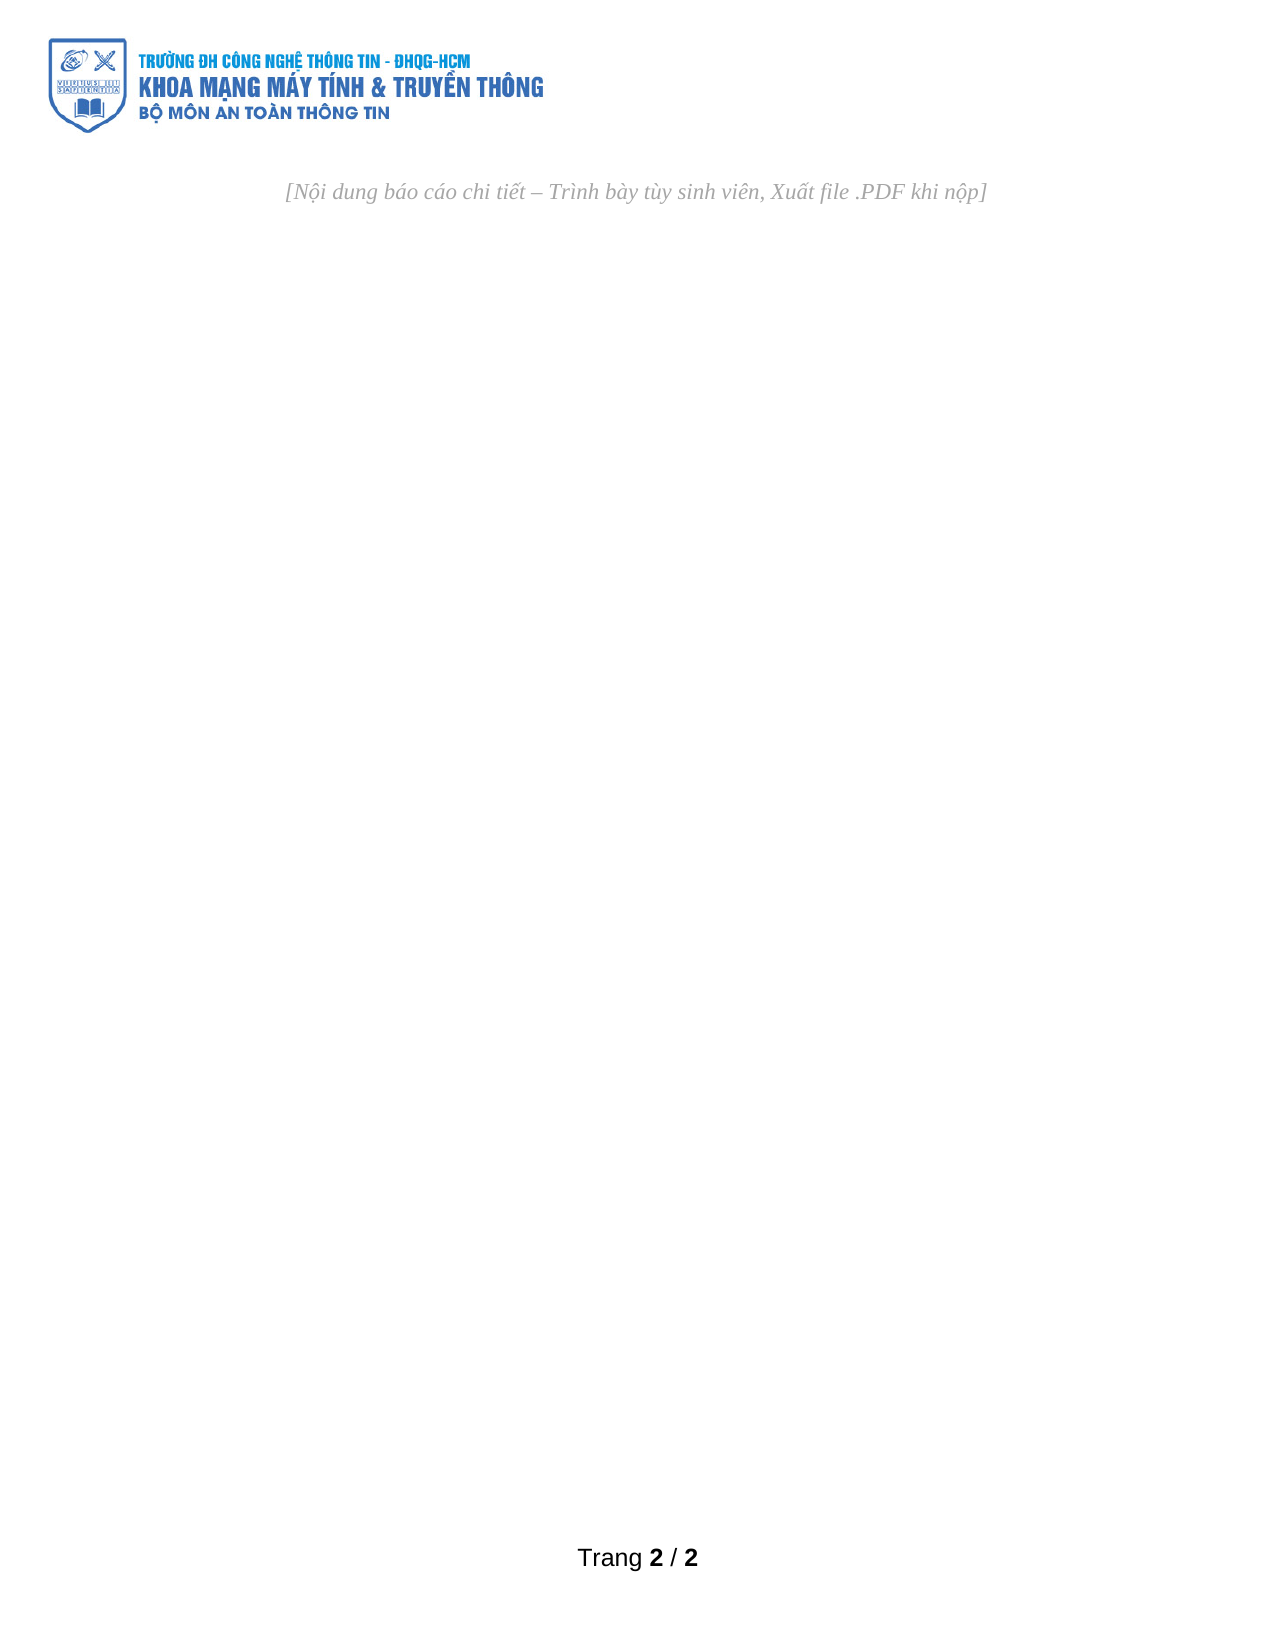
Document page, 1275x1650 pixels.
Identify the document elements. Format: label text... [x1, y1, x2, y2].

picture [40, 28, 577, 141]
text [Nội dung báo cáo chi tiết – Trình bày tùy sinh viên, Xuất file .PDF khi nộp] [150, 178, 1125, 204]
